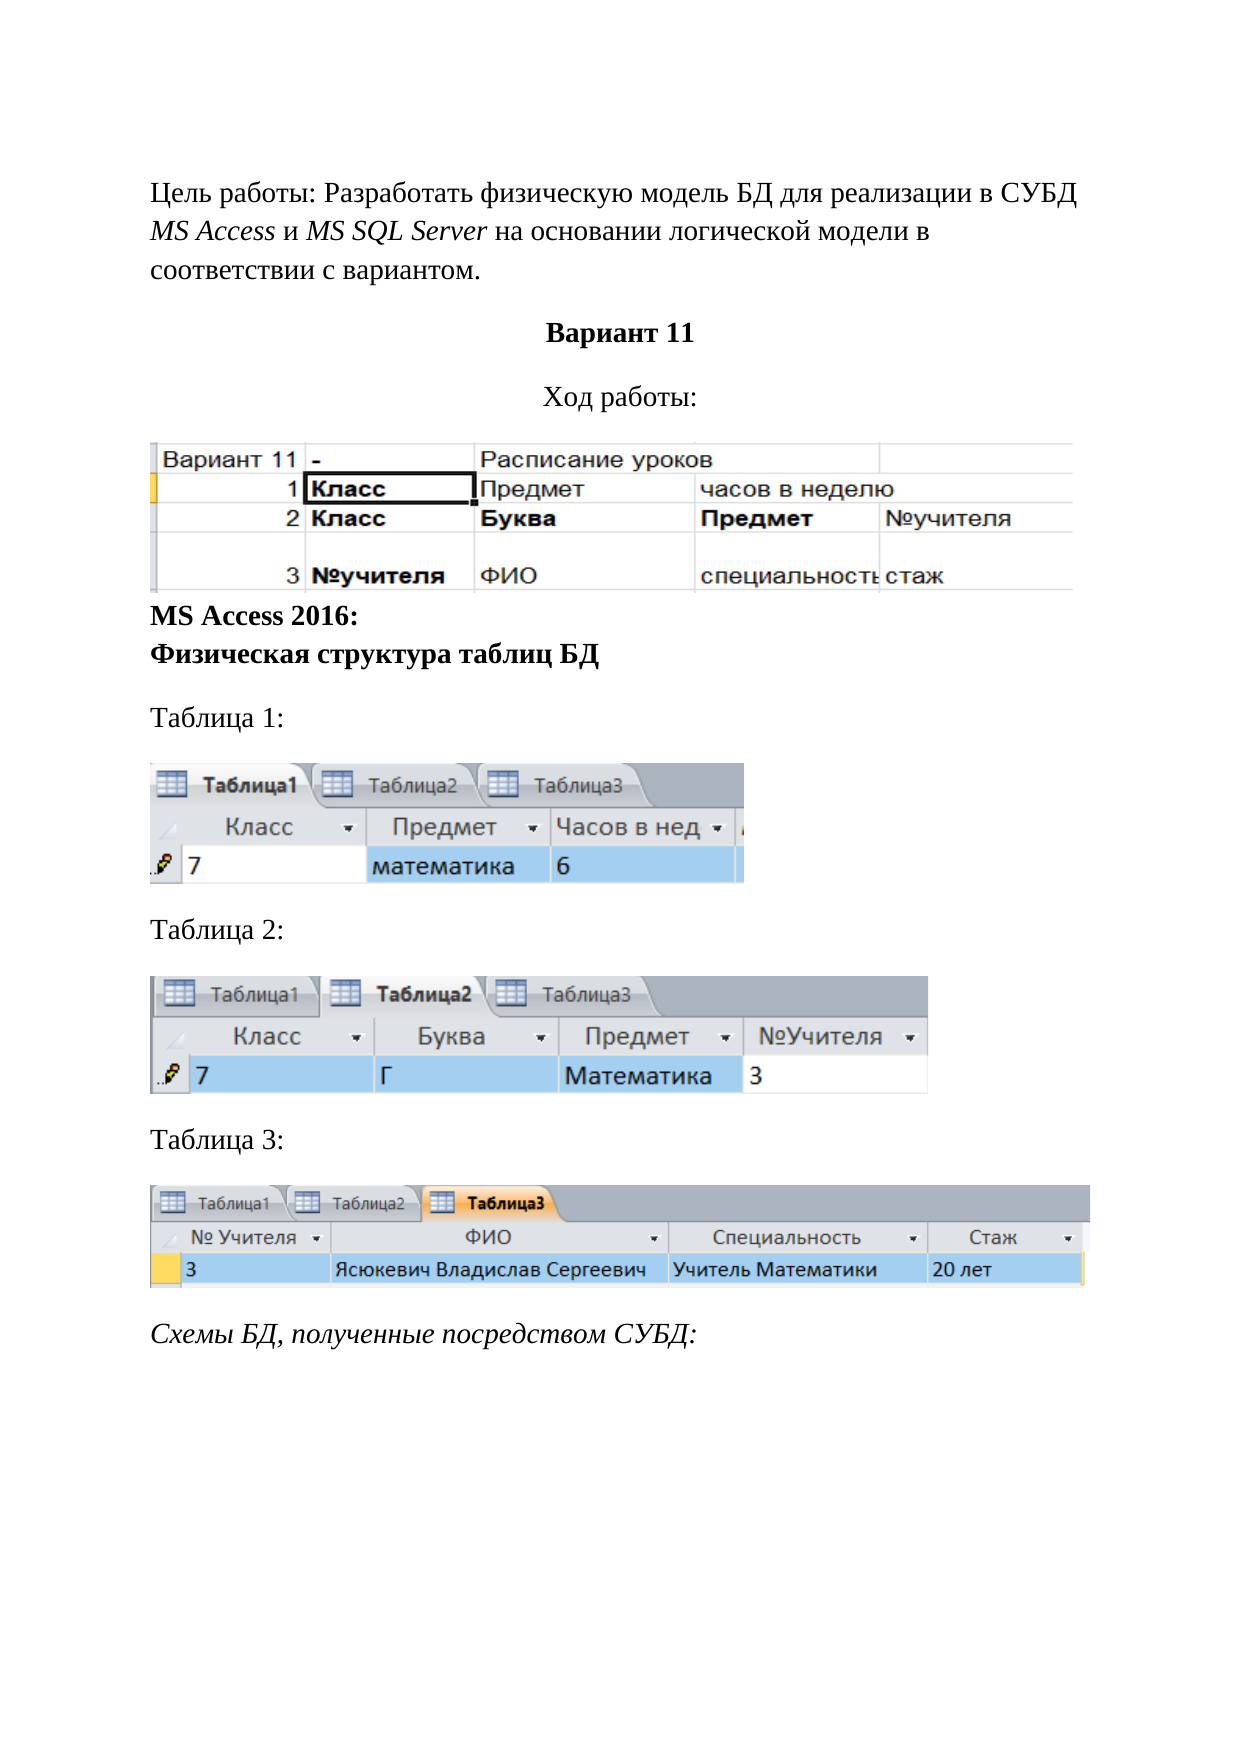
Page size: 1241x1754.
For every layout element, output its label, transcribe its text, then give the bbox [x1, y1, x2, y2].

picture [150, 976, 929, 1094]
picture [150, 1185, 1091, 1288]
picture [150, 763, 744, 884]
text Таблица 1: [150, 700, 1090, 733]
text Таблица 2: [150, 912, 1090, 946]
text Схемы БД, полученные посредством СУБД: [150, 1316, 1090, 1349]
picture [150, 442, 1073, 593]
text Ход работы: [150, 379, 1090, 413]
text Таблица 3: [150, 1122, 1090, 1156]
text Вариант 11 [150, 316, 1090, 349]
text Цель работы: Разработать физическую модель БД для реализации в СУБД MS Access и MS SQL Server на основании логической модели в соответствии с вариантом. [150, 175, 1090, 286]
